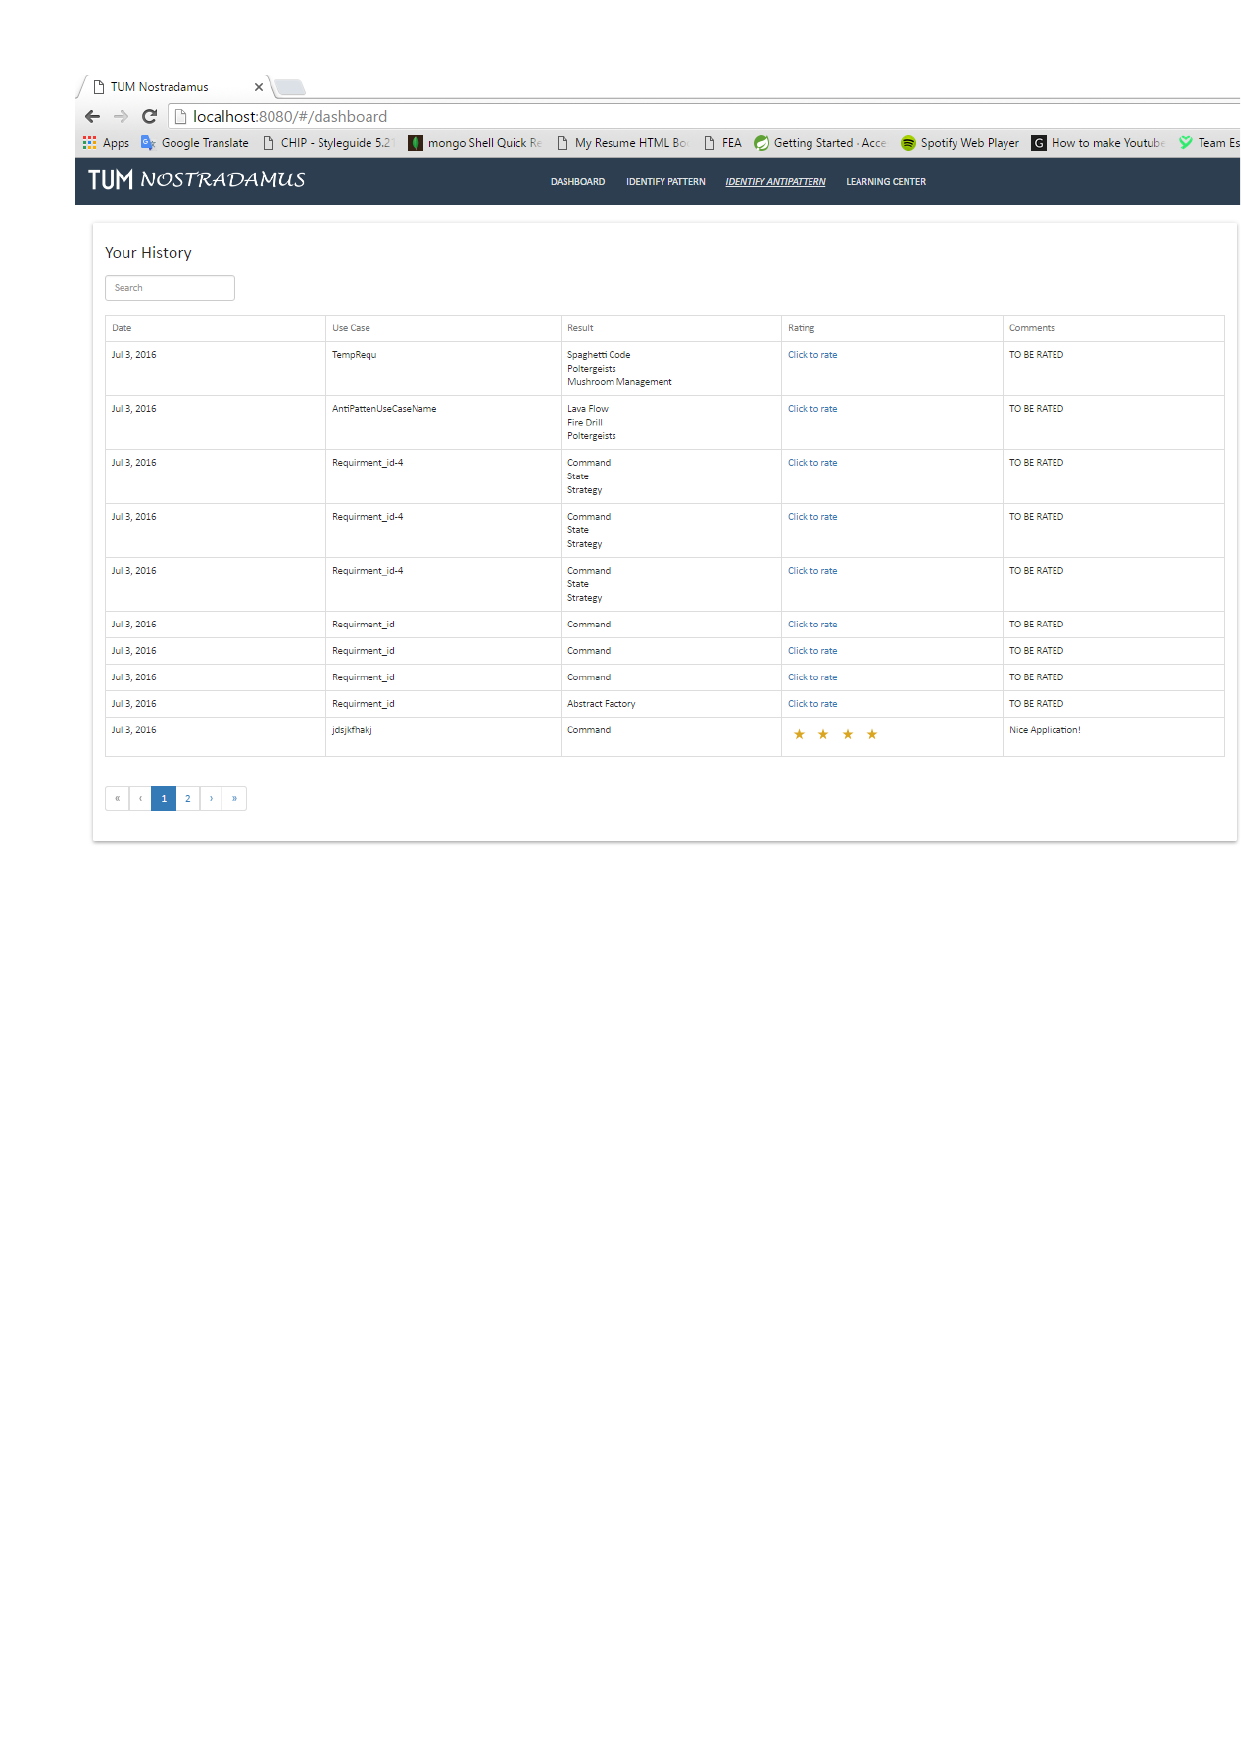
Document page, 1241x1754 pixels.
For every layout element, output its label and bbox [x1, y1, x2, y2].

picture [75, 75, 1241, 927]
